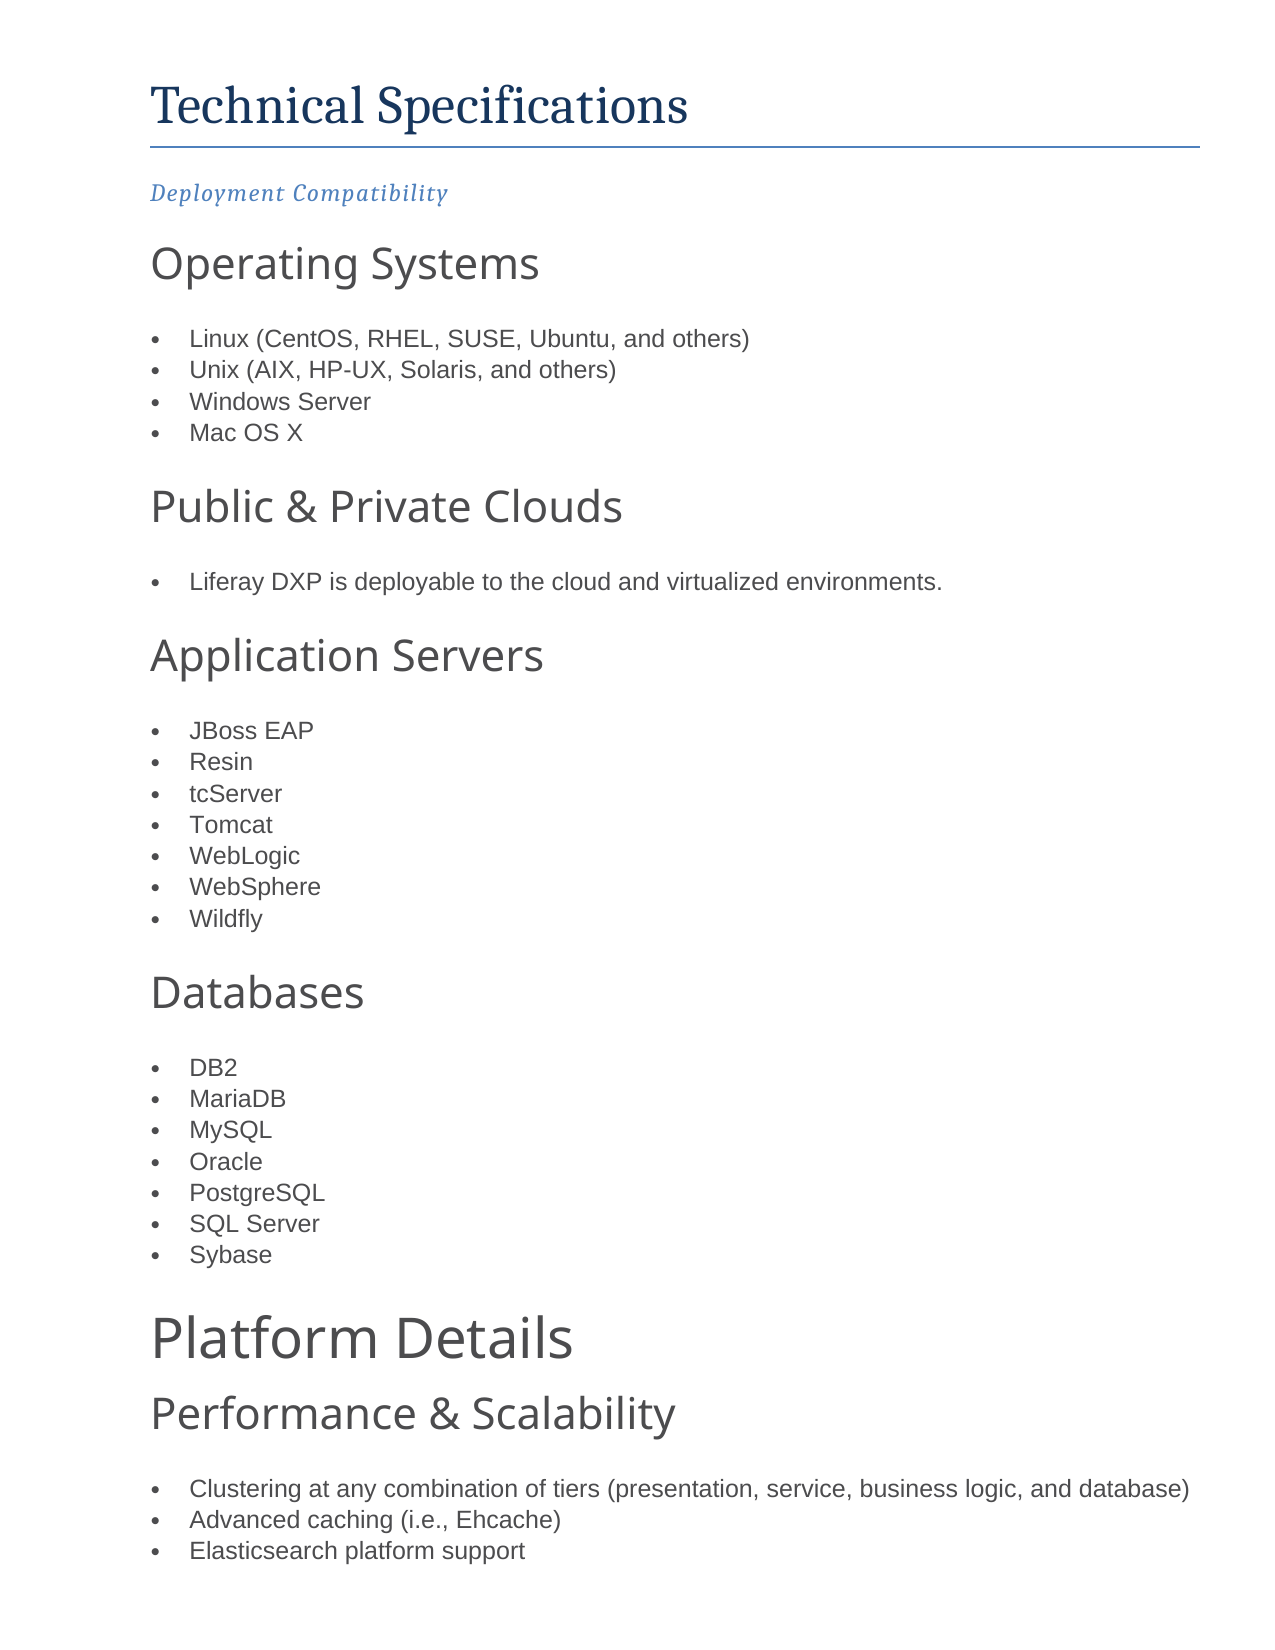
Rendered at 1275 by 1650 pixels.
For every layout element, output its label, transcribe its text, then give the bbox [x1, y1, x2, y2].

list tcServer [152, 776, 1200, 807]
text Platform Details [150, 1298, 1200, 1375]
list Wildfly [152, 901, 1200, 932]
list Clustering at any combination of tiers (presentation, service, business logic, and database) [152, 1471, 1200, 1502]
list Oracle [152, 1144, 1200, 1175]
text Application Servers [150, 625, 1200, 684]
list Liferay DXP is deployable to the cloud and virtualized environments. [152, 564, 1200, 596]
text Operating Systems [150, 233, 1200, 292]
list MySQL [152, 1113, 1200, 1144]
text Public & Private Clouds [150, 476, 1200, 535]
list Unix (AIX, HP-UX, Solaris, and others) [152, 353, 1200, 384]
list Linux (CentOS, RHEL, SUSE, Ubuntu, and others) [152, 322, 1200, 353]
list WebSphere [152, 870, 1200, 901]
list WebLogic [152, 839, 1200, 870]
list DB2 [152, 1050, 1200, 1082]
list Elasticsearch platform support [152, 1534, 1200, 1565]
title Technical Specifications [150, 75, 1200, 146]
list SQL Server [152, 1207, 1200, 1238]
subtitle Deployment Compatibility [150, 179, 1200, 208]
list MariaDB [152, 1082, 1200, 1113]
list Sybase [152, 1238, 1200, 1269]
list Advanced caching (i.e., Ehcache) [152, 1502, 1200, 1534]
list PostgreSQL [152, 1175, 1200, 1207]
list Mac OS X [152, 415, 1200, 447]
list Tomcat [152, 807, 1200, 839]
text Performance & Scalability [150, 1382, 1200, 1442]
list JBoss EAP [152, 714, 1200, 745]
list Windows Server [152, 384, 1200, 415]
list Resin [152, 745, 1200, 776]
text Databases [150, 962, 1200, 1021]
